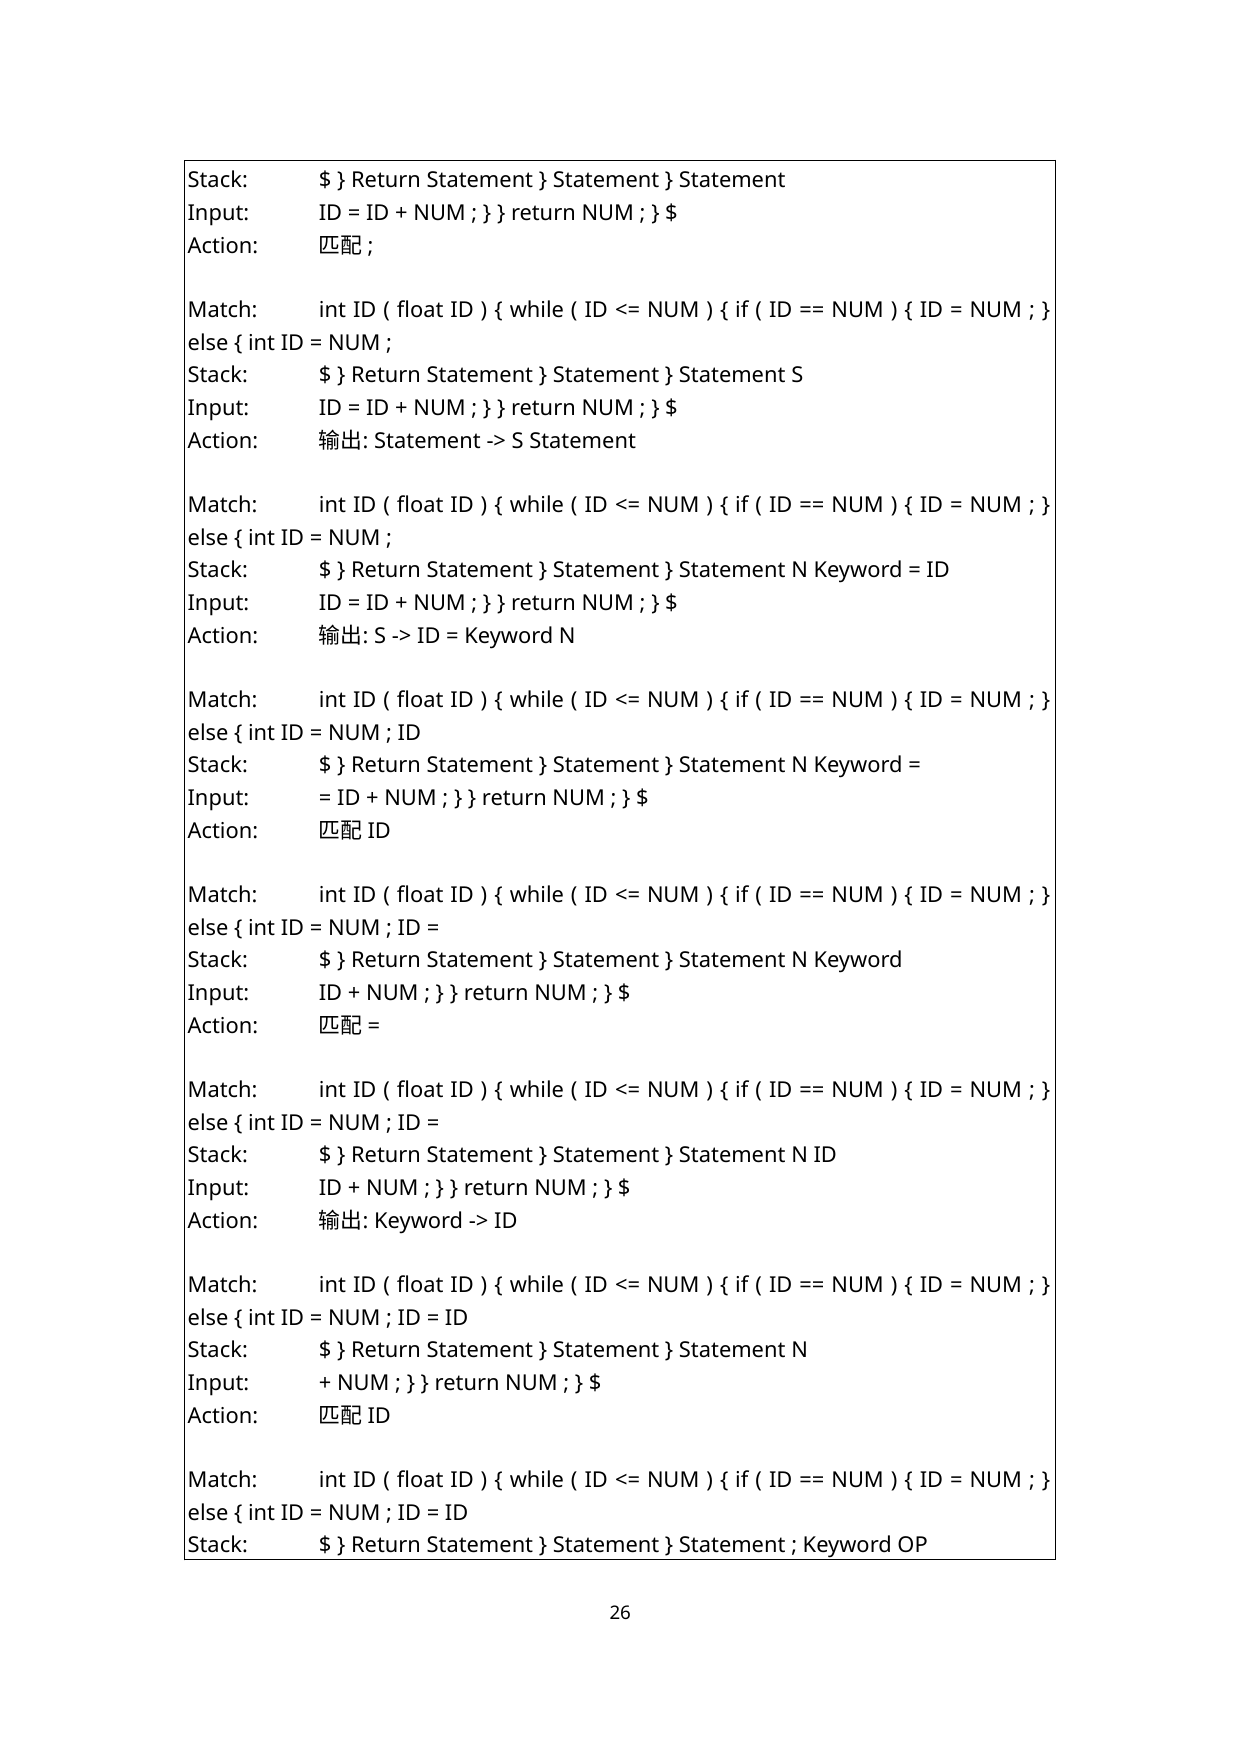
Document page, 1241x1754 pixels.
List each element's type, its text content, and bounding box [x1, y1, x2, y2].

text Match: int ID ( float ID ) { while ( ID <= NUM ) { if ( ID == NUM ) { ID = NUM ; } else { int ID = NUM ; ID = [187, 878, 1053, 943]
text Stack: $ } Return Statement } Statement } Statement ; Keyword OP [187, 1528, 1053, 1559]
text Action: 匹配 ID [187, 1398, 1053, 1430]
text Stack: $ } Return Statement } Statement } Statement [185, 161, 1055, 195]
text Stack: $ } Return Statement } Statement } Statement N Keyword = [187, 748, 1053, 780]
text Match: int ID ( float ID ) { while ( ID <= NUM ) { if ( ID == NUM ) { ID = NUM ; } else { int ID = NUM ; ID [187, 683, 1053, 748]
text Stack: $ } Return Statement } Statement } Statement N [187, 1333, 1053, 1365]
text Input: ID = ID + NUM ; } } return NUM ; } $ [187, 390, 1053, 423]
text Input: ID + NUM ; } } return NUM ; } $ [187, 1170, 1053, 1203]
text Input: ID = ID + NUM ; } } return NUM ; } $ [187, 195, 1053, 228]
text Action: 输出: S -> ID = Keyword N [187, 618, 1053, 650]
text Match: int ID ( float ID ) { while ( ID <= NUM ) { if ( ID == NUM ) { ID = NUM ; } else { int ID = NUM ; [187, 488, 1053, 553]
text Action: 匹配 ; [187, 228, 1053, 260]
text Stack: $ } Return Statement } Statement } Statement S [187, 358, 1053, 390]
text Input: = ID + NUM ; } } return NUM ; } $ [187, 780, 1053, 813]
text Input: ID = ID + NUM ; } } return NUM ; } $ [187, 585, 1053, 618]
text Action: 输出: Keyword -> ID [187, 1203, 1053, 1235]
text Stack: $ } Return Statement } Statement } Statement N Keyword [187, 943, 1053, 975]
text Stack: $ } Return Statement } Statement } Statement N ID [187, 1138, 1053, 1170]
text Action: 匹配 = [187, 1008, 1053, 1040]
text Input: ID + NUM ; } } return NUM ; } $ [187, 975, 1053, 1008]
text Action: 匹配 ID [187, 813, 1053, 845]
text Stack: $ } Return Statement } Statement } Statement N Keyword = ID [187, 553, 1053, 585]
text Input: + NUM ; } } return NUM ; } $ [187, 1365, 1053, 1398]
text Match: int ID ( float ID ) { while ( ID <= NUM ) { if ( ID == NUM ) { ID = NUM ; } else { int ID = NUM ; ID = [187, 1073, 1053, 1138]
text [187, 1463, 1053, 1528]
text Action: 输出: Statement -> S Statement [187, 423, 1053, 455]
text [187, 293, 1053, 358]
text Match: int ID ( float ID ) { while ( ID <= NUM ) { if ( ID == NUM ) { ID = NUM ; } else { int ID = NUM ; ID = ID [187, 1268, 1053, 1333]
